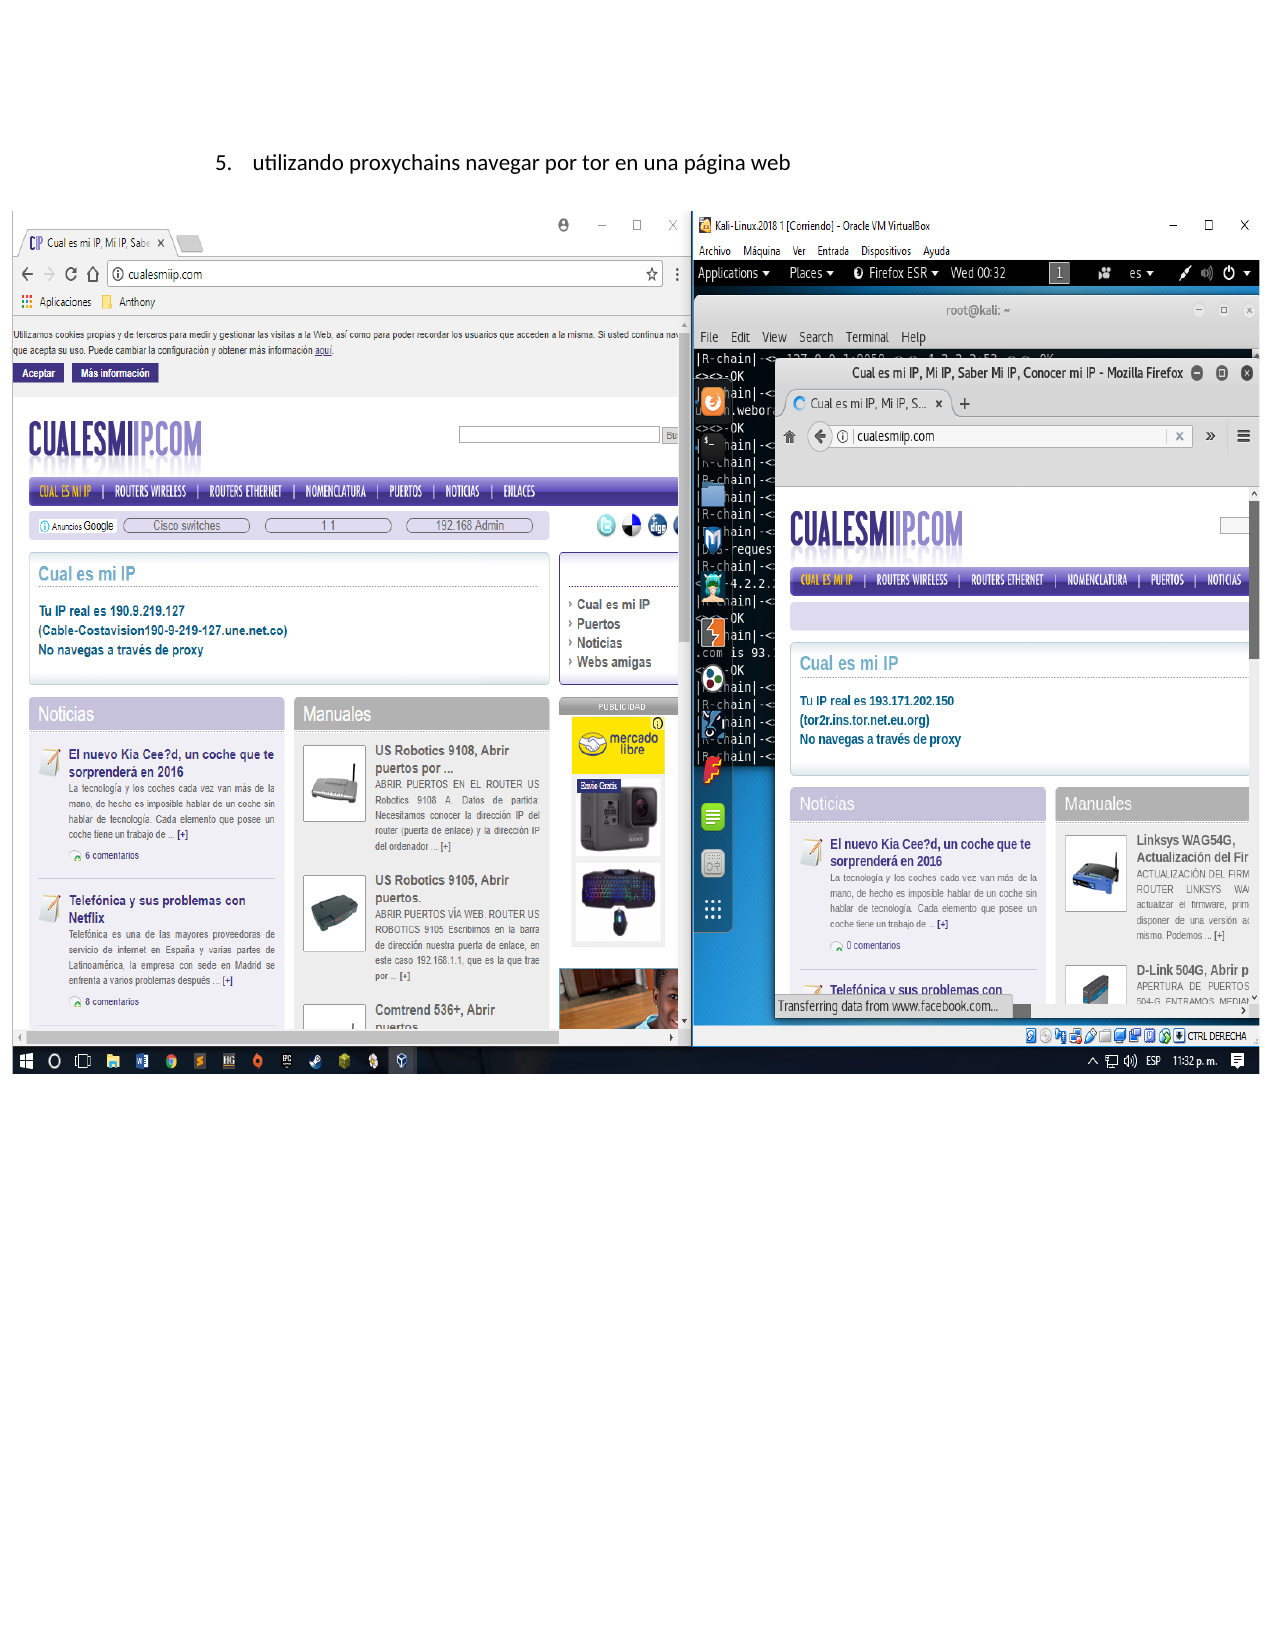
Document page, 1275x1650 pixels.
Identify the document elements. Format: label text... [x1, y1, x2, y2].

list utilizando proxychains navegar por tor en una página web [215, 148, 1098, 176]
picture [12, 211, 1258, 1074]
